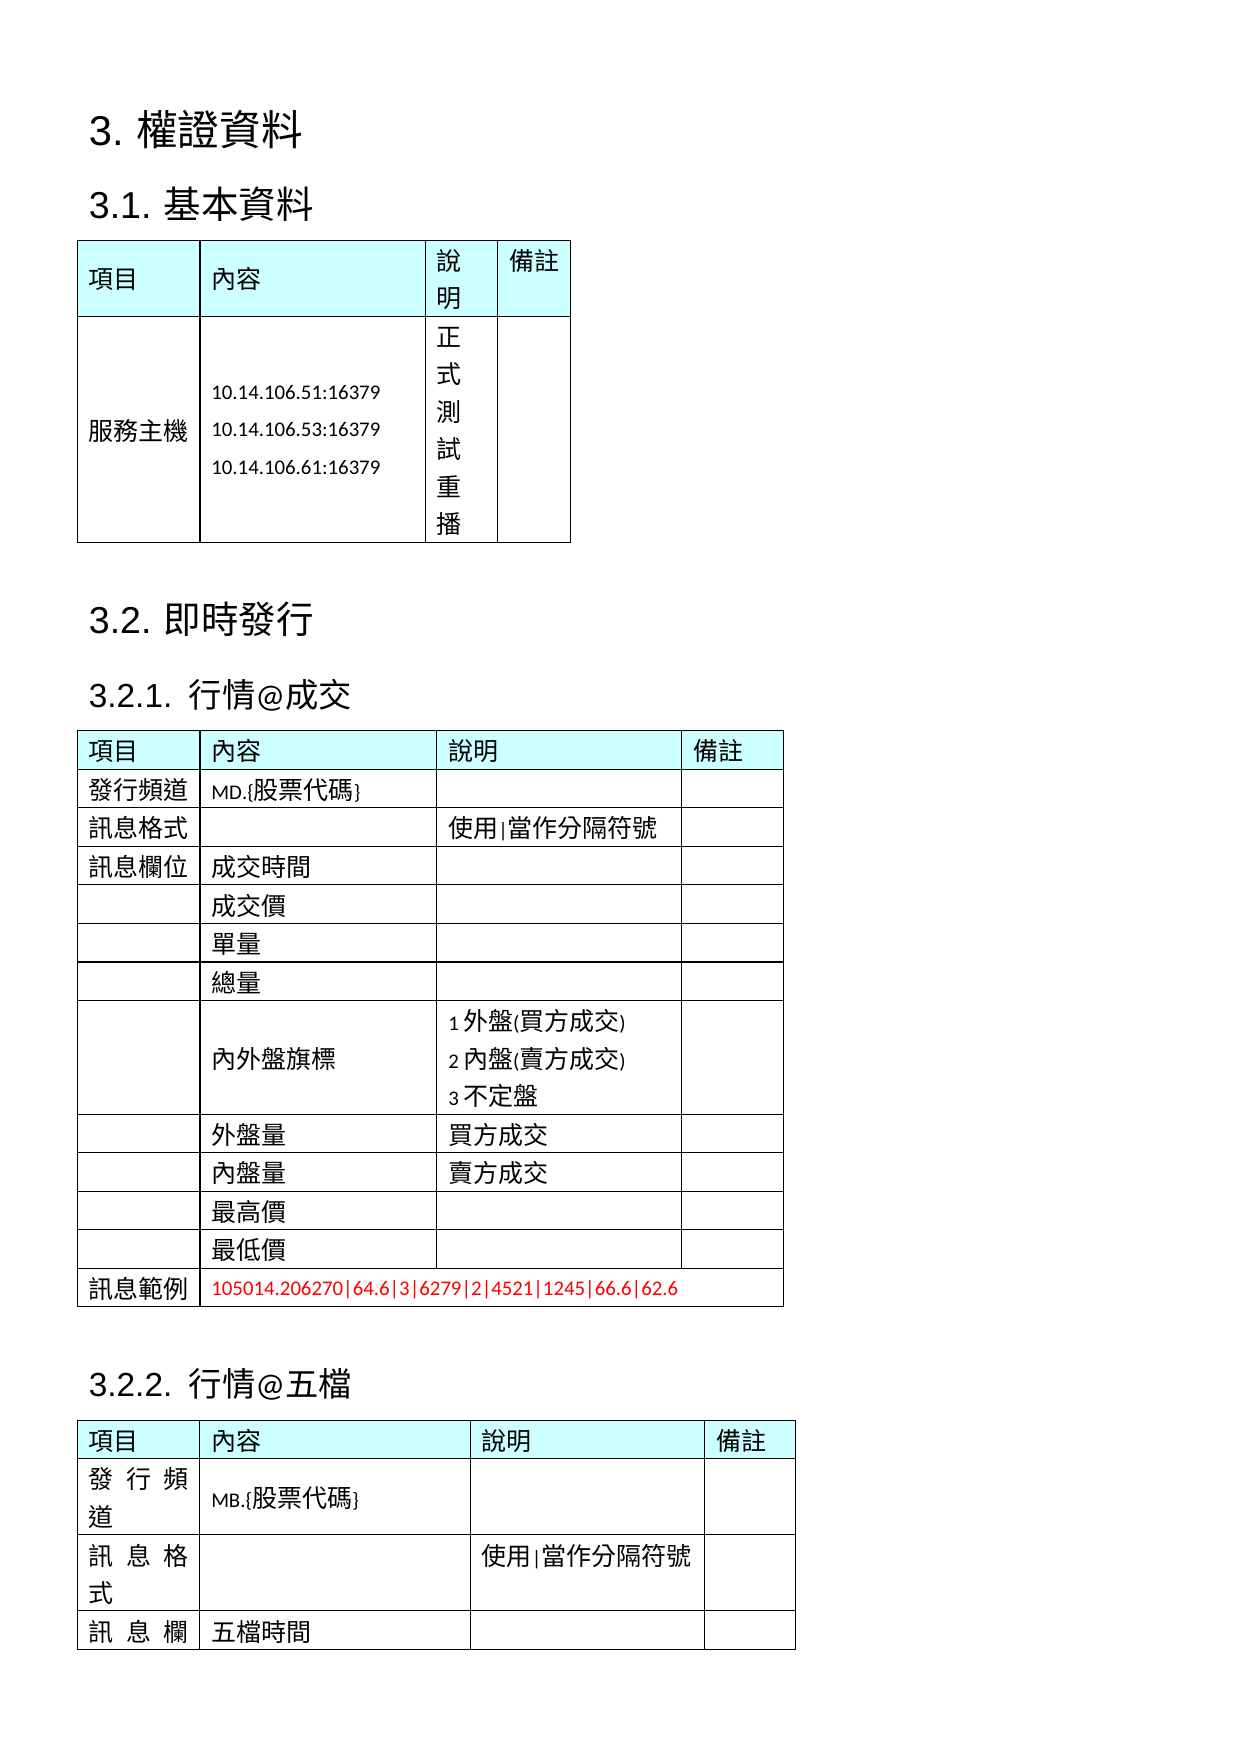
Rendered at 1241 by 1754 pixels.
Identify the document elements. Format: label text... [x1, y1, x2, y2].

table_cell 買方成交 [437, 1115, 681, 1152]
table_cell [705, 1611, 795, 1649]
table_cell 使用|當作分隔符號 [437, 808, 681, 846]
table_cell 1外盤(買方成交) 2內盤(賣方成交) 3不定盤 [437, 1001, 681, 1113]
table_cell [682, 847, 783, 884]
table_cell [498, 317, 570, 542]
table_cell [78, 1001, 199, 1113]
table_cell 外盤量 [201, 1115, 436, 1152]
table_header 項目 [78, 241, 199, 316]
table_cell MD.{股票代碼} [201, 770, 436, 807]
table_cell 訊息欄位 [78, 847, 199, 884]
table_header 內容 [200, 1421, 470, 1458]
table_header 備註 [705, 1421, 795, 1458]
table_header 內容 [201, 241, 425, 316]
table_cell [471, 1611, 704, 1649]
table_header 內容 [201, 731, 436, 769]
table_cell 訊息格式 [78, 1535, 199, 1610]
table_header 說明 [426, 241, 497, 316]
table_cell 最高價 [201, 1192, 436, 1229]
table_cell 正式 測試 重播 [426, 317, 497, 542]
table_cell [682, 1230, 783, 1268]
table_cell [200, 1535, 470, 1610]
table_cell 發行頻道 [78, 1459, 199, 1534]
table_cell [682, 924, 783, 961]
subtitle 基本資料 [89, 164, 1152, 239]
table_cell [437, 924, 681, 961]
table_cell [682, 963, 783, 1000]
table_cell [682, 1192, 783, 1229]
table_cell [437, 1230, 681, 1268]
table_cell [201, 808, 436, 846]
table_cell [78, 924, 199, 961]
table_cell [437, 770, 681, 807]
table_cell 服務主機 [78, 317, 199, 542]
table_cell 訊息範例 [78, 1269, 199, 1306]
table_header 項目 [78, 1421, 199, 1458]
table_cell 最低價 [201, 1230, 436, 1268]
table_cell [705, 1535, 795, 1610]
table_cell [682, 1115, 783, 1152]
table_cell 訊息格式 [78, 808, 199, 846]
subtitle 權證資料 [89, 89, 1152, 164]
table_cell [78, 1115, 199, 1152]
table_cell [437, 1192, 681, 1229]
table_cell 105014.206270|64.6|3|6279|2|4521|1245|66.6|62.6 [201, 1269, 783, 1306]
table_cell [437, 847, 681, 884]
table_cell 發行頻道 [78, 770, 199, 807]
table_cell [78, 1153, 199, 1191]
table_cell 五檔時間 [200, 1611, 470, 1649]
subtitle 行情@五檔 [89, 1345, 1152, 1420]
table_cell [471, 1459, 704, 1534]
table_cell [78, 1230, 199, 1268]
table_cell 單量 [201, 924, 436, 961]
table_cell [682, 1153, 783, 1191]
table_cell [682, 770, 783, 807]
table_cell 內外盤旗標 [201, 1001, 436, 1113]
table_cell [437, 963, 681, 1000]
table_cell 成交價 [201, 885, 436, 923]
table_cell 賣方成交 [437, 1153, 681, 1191]
table_cell 10.14.106.51:16379 10.14.106.53:16379 10.14.106.61:16379 [201, 317, 425, 542]
table_header 說明 [471, 1421, 704, 1458]
table_cell 使用|當作分隔符號 [471, 1535, 704, 1610]
table_cell 成交時間 [201, 847, 436, 884]
table_cell MB.{股票代碼} [200, 1459, 470, 1534]
table_cell [437, 885, 681, 923]
table_cell [78, 963, 199, 1000]
table_cell 訊息欄位 [78, 1611, 199, 1649]
table_cell 內盤量 [201, 1153, 436, 1191]
table_header 備註 [682, 731, 783, 769]
table_cell [682, 808, 783, 846]
table_cell [682, 1001, 783, 1113]
subtitle 即時發行 [89, 580, 1152, 655]
table_cell [78, 1192, 199, 1229]
table_cell 總量 [201, 963, 436, 1000]
table_cell [682, 885, 783, 923]
table_cell [705, 1459, 795, 1534]
subtitle 行情@成交 [89, 655, 1152, 730]
table_header 說明 [437, 731, 681, 769]
table_cell [78, 885, 199, 923]
table_header 備註 [498, 241, 570, 316]
table_header 項目 [78, 731, 199, 769]
